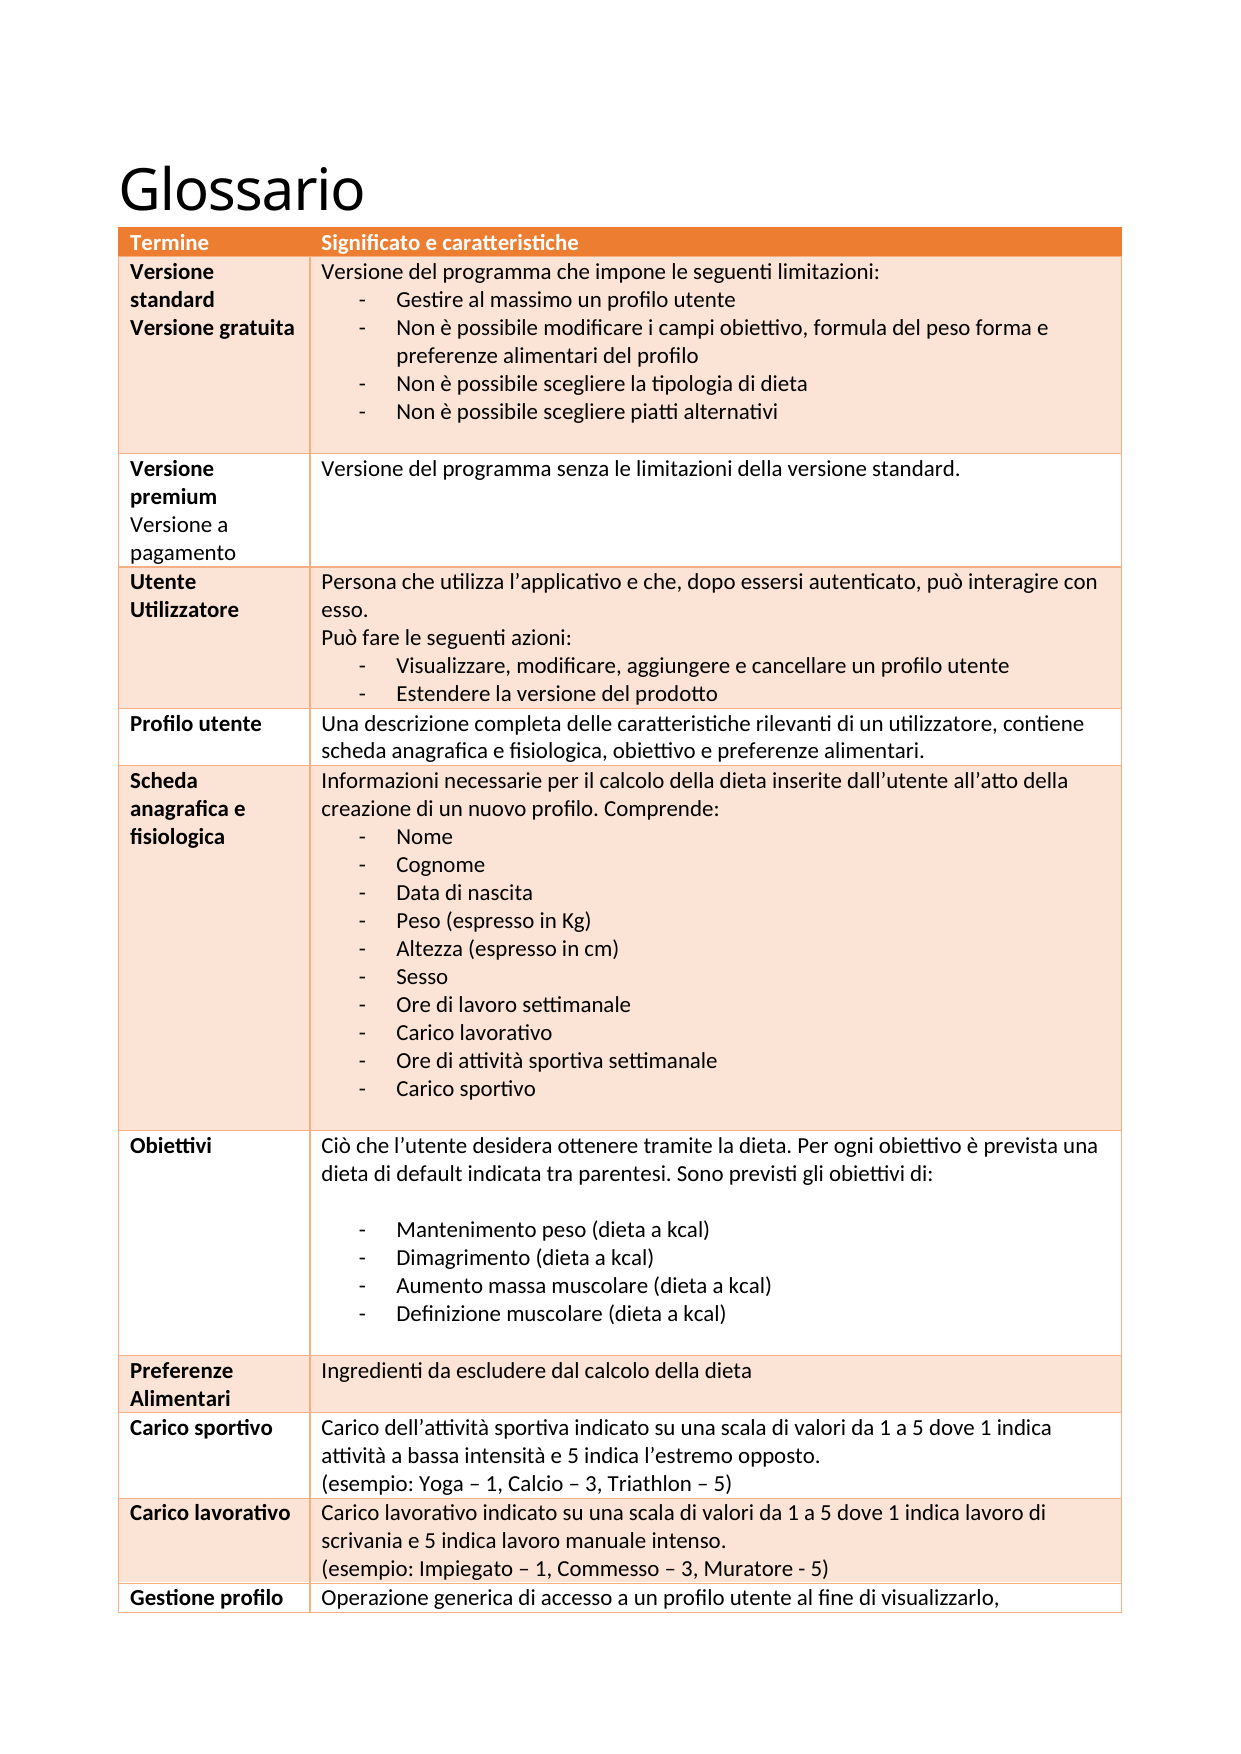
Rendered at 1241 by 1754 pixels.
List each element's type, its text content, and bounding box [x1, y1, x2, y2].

table_cell Preferenze Alimentari [119, 1356, 309, 1412]
table_cell Persona che utilizza l’applicativo e che, dopo essersi autenticato, può interagire con esso. Può fare le seguenti azioni: Visualizzare, modificare, aggiungere e cancellare un profilo utente Estendere la versione del prodotto [311, 568, 1121, 708]
table_cell Scheda anagrafica e fisiologica [119, 766, 309, 1130]
table_cell Obiettivi [119, 1131, 309, 1355]
table_cell Carico sportivo [119, 1413, 309, 1497]
table_cell Profilo utente [119, 709, 309, 765]
table_cell Informazioni necessarie per il calcolo della dieta inserite dall’utente all’atto della creazione di un nuovo profilo. Comprende: Nome Cognome Data di nascita Peso (espresso in Kg) Altezza (espresso in cm) Sesso Ore di lavoro settimanale Carico lavorativo Ore di attività sportiva settimanale Carico sportivo [311, 766, 1121, 1130]
table_cell Versione del programma senza le limitazioni della versione standard. [311, 454, 1121, 566]
table_header Significato e caratteristiche [311, 228, 1121, 256]
table_cell Versione standard Versione gratuita [119, 257, 309, 453]
table_cell Utente Utilizzatore [119, 568, 309, 708]
table_cell Versione premium Versione a pagamento [119, 454, 309, 566]
table_cell Gestione profilo utente [119, 1584, 309, 1612]
table_cell Ciò che l’utente desidera ottenere tramite la dieta. Per ogni obiettivo è prevista una dieta di default indicata tra parentesi. Sono previsti gli obiettivi di: Mantenimento peso (dieta a kcal) Dimagrimento (dieta a kcal) Aumento massa muscolare (dieta a kcal) Definizione muscolare (dieta a kcal) [311, 1131, 1121, 1355]
table_cell Ingredienti da escludere dal calcolo della dieta [311, 1356, 1121, 1412]
table_cell Operazione generica di accesso a un profilo utente al fine di visualizzarlo, modificarlo, cancellarlo oppure crearne uno nuovo. [311, 1584, 1121, 1612]
table_cell Versione del programma che impone le seguenti limitazioni: Gestire al massimo un profilo utente Non è possibile modificare i campi obiettivo, formula del peso forma e preferenze alimentari del profilo Non è possibile scegliere la tipologia di dieta Non è possibile scegliere piatti alternativi [311, 257, 1121, 453]
table_cell Carico dell’attività sportiva indicato su una scala di valori da 1 a 5 dove 1 indica attività a bassa intensità e 5 indica l’estremo opposto. (esempio: Yoga – 1, Calcio – 3, Triathlon – 5) [311, 1413, 1121, 1497]
title Glossario [118, 148, 1122, 227]
table_cell Carico lavorativo [119, 1499, 309, 1582]
table_cell Una descrizione completa delle caratteristiche rilevanti di un utilizzatore, contiene scheda anagrafica e fisiologica, obiettivo e preferenze alimentari. [311, 709, 1121, 765]
table_header Termine [119, 228, 309, 256]
